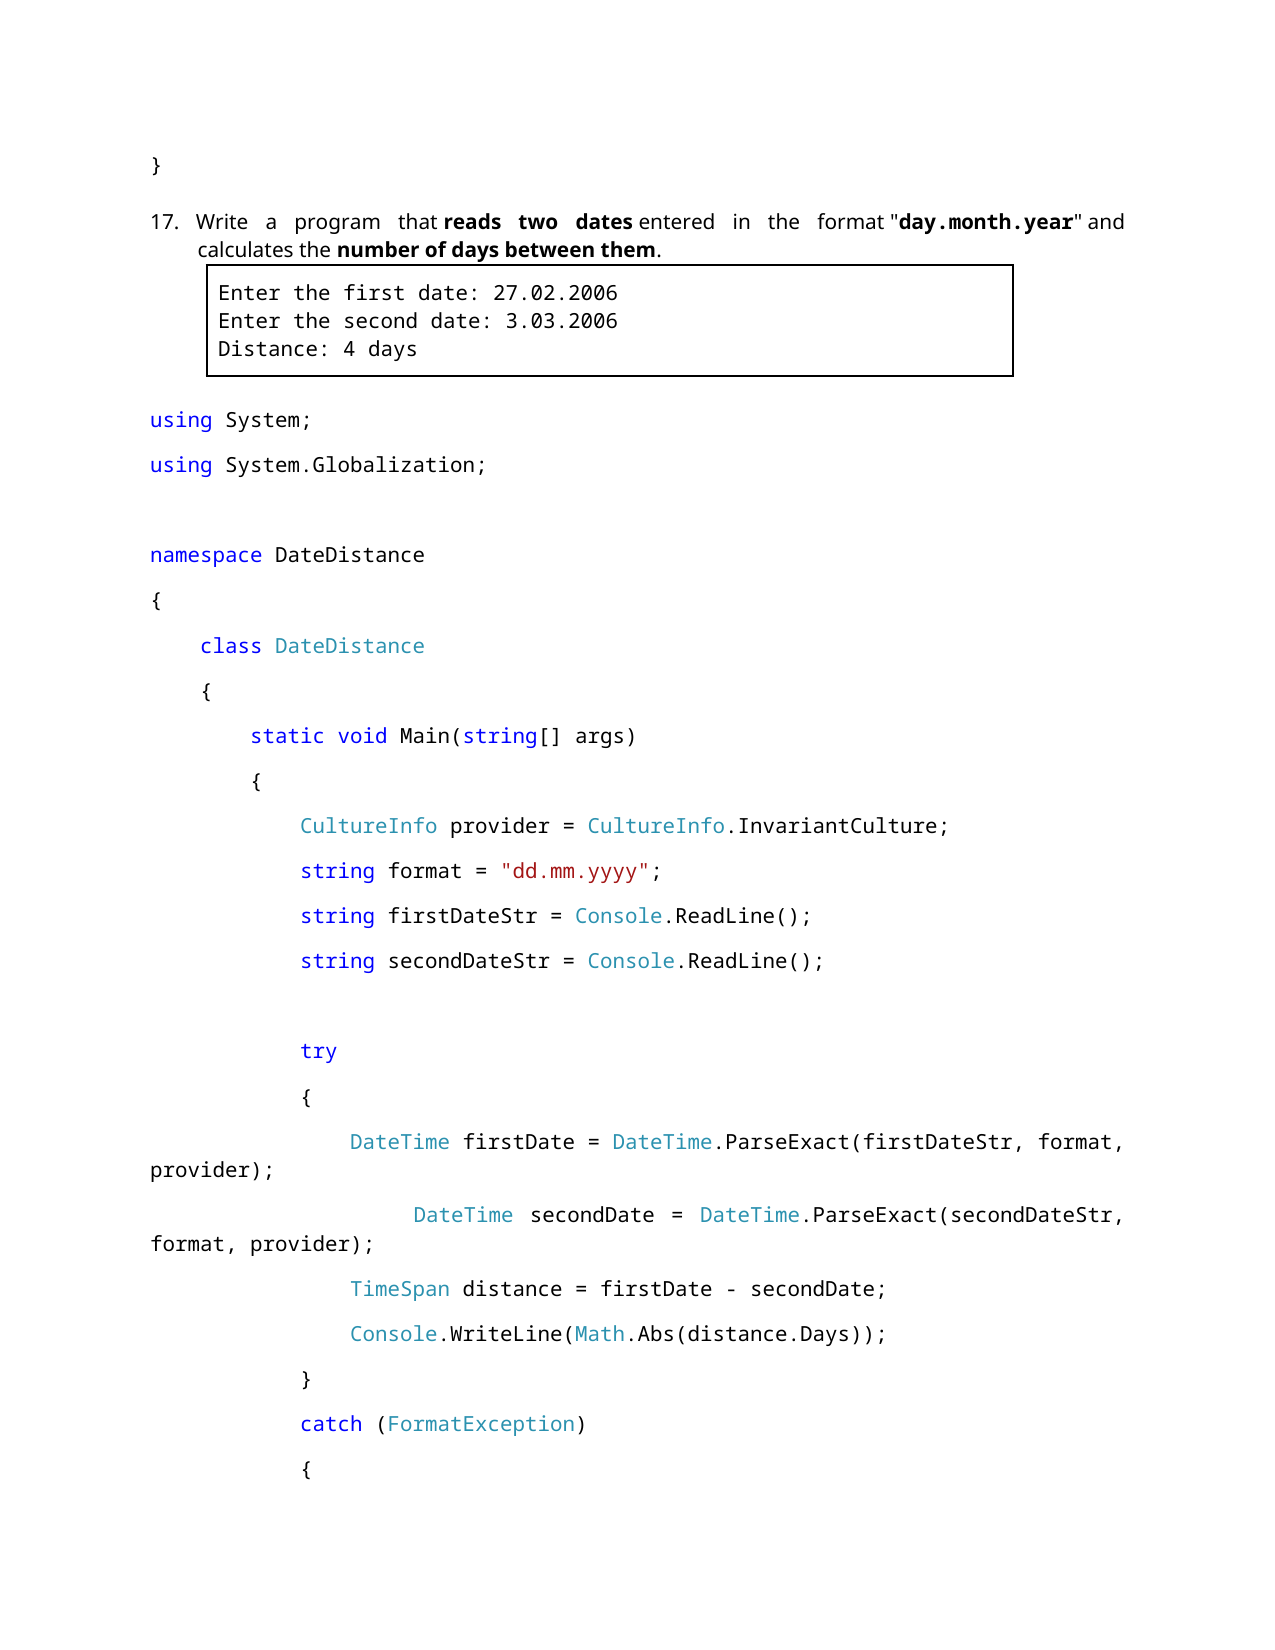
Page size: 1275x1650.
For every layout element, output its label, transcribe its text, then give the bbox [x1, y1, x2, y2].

text Console.WriteLine(Math.Abs(distance.Days)); [150, 1319, 1125, 1347]
text } [150, 150, 1125, 178]
text string firstDateStr = Console.ReadLine(); [150, 901, 1125, 930]
text try [150, 1037, 1125, 1065]
text { [150, 1454, 1125, 1483]
text { [150, 766, 1125, 794]
text { [150, 586, 1125, 614]
text class DateDistance [150, 631, 1125, 659]
text using System.Globalization; [150, 450, 1125, 479]
text namespace DateDistance [150, 541, 1125, 569]
text 17. Write a program that reads two dates entered in the format "day.month.year" and calculates the number of days between them. [150, 207, 1125, 264]
text { [150, 676, 1125, 704]
text using System; [150, 405, 1125, 434]
text } [150, 1364, 1125, 1393]
text static void Main(string[] args) [150, 721, 1125, 749]
text string format = "dd.mm.yyyy"; [150, 856, 1125, 885]
text catch (FormatException) [150, 1409, 1125, 1438]
text DateTime secondDate = DateTime.ParseExact(secondDateStr, format, provider); [150, 1200, 1125, 1257]
table_header Enter the first date: 27.02.2006 Enter the second date: 3.03.2006 Distance: 4 days [208, 266, 1012, 375]
text { [150, 1082, 1125, 1110]
text CultureInfo provider = CultureInfo.InvariantCulture; [150, 811, 1125, 839]
text TimeSpan distance = firstDate - secondDate; [150, 1274, 1125, 1302]
text DateTime firstDate = DateTime.ParseExact(firstDateStr, format, provider); [150, 1127, 1125, 1184]
text string secondDateStr = Console.ReadLine(); [150, 946, 1125, 975]
